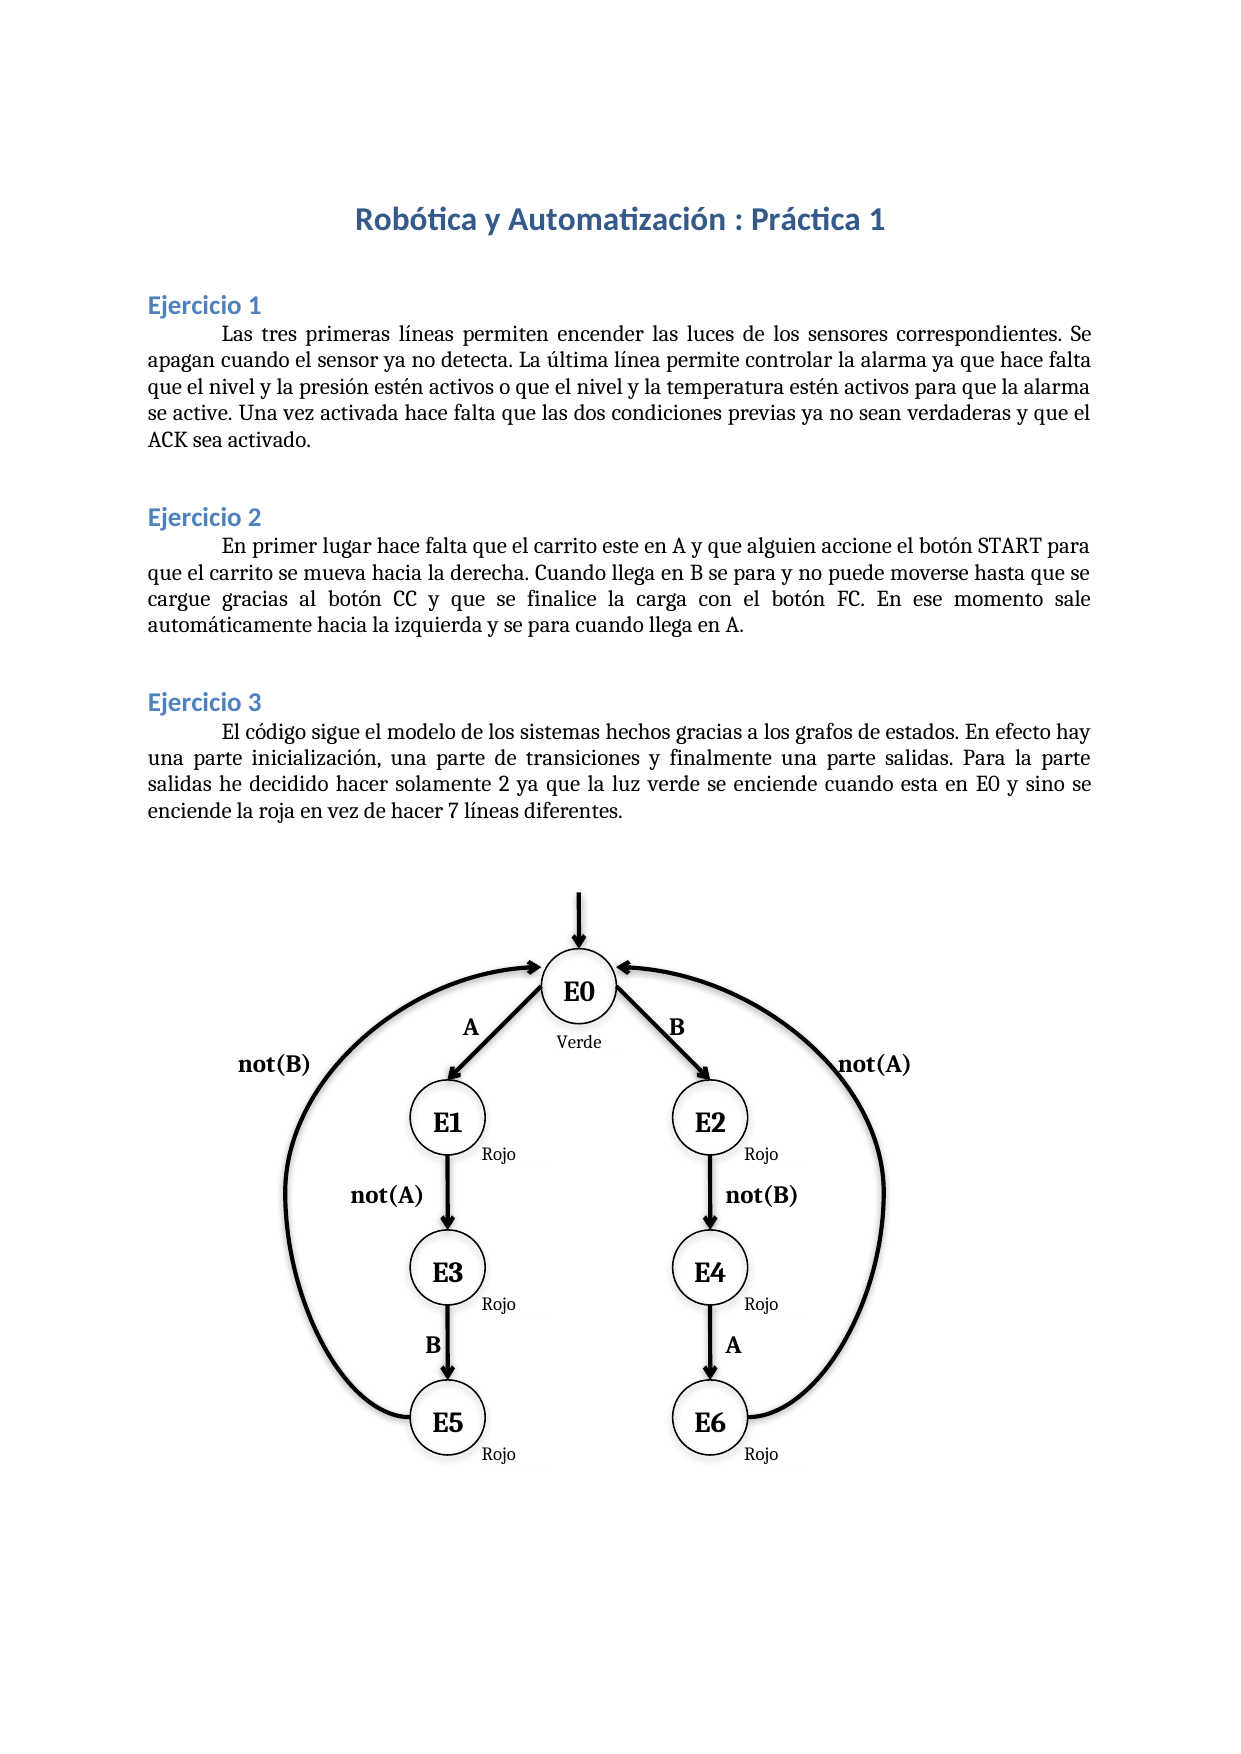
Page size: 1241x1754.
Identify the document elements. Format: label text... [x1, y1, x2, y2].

subtitle Ejercicio 1 [148, 288, 1093, 321]
text Las tres primeras líneas permiten encender las luces de los sensores correspondientes. Se apagan cuando el sensor ya no detecta. La última línea permite controlar la alarma ya que hace falta que el nivel y la presión estén activos o que el nivel y la temperatura estén activos para que la alarma se active. Una vez activada hace falta que las dos condiciones previas ya no sean verdaderas y que el ACK sea activado. [148, 321, 1093, 453]
text El código sigue el modelo de los sistemas hechos gracias a los grafos de estados. En efecto hay una parte inicialización, una parte de transiciones y finalmente una parte salidas. Para la parte salidas he decidido hacer solamente 2 ya que la luz verde se enciende cuando esta en E0 y sino se enciende la roja en vez de hacer 7 líneas diferentes. [148, 718, 1093, 824]
subtitle Robótica y Automatización : Práctica 1 [148, 198, 1093, 238]
subtitle Ejercicio 3 [148, 686, 1093, 718]
subtitle Ejercicio 2 [148, 500, 1093, 533]
text En primer lugar hace falta que el carrito este en A y que alguien accione el botón START para que el carrito se mueva hacia la derecha. Cuando llega en B se para y no puede moverse hasta que se cargue gracias al botón CC y que se finalice la carga con el botón FC. En ese momento sale automáticamente hacia la izquierda y se para cuando llega en A. [148, 533, 1093, 638]
